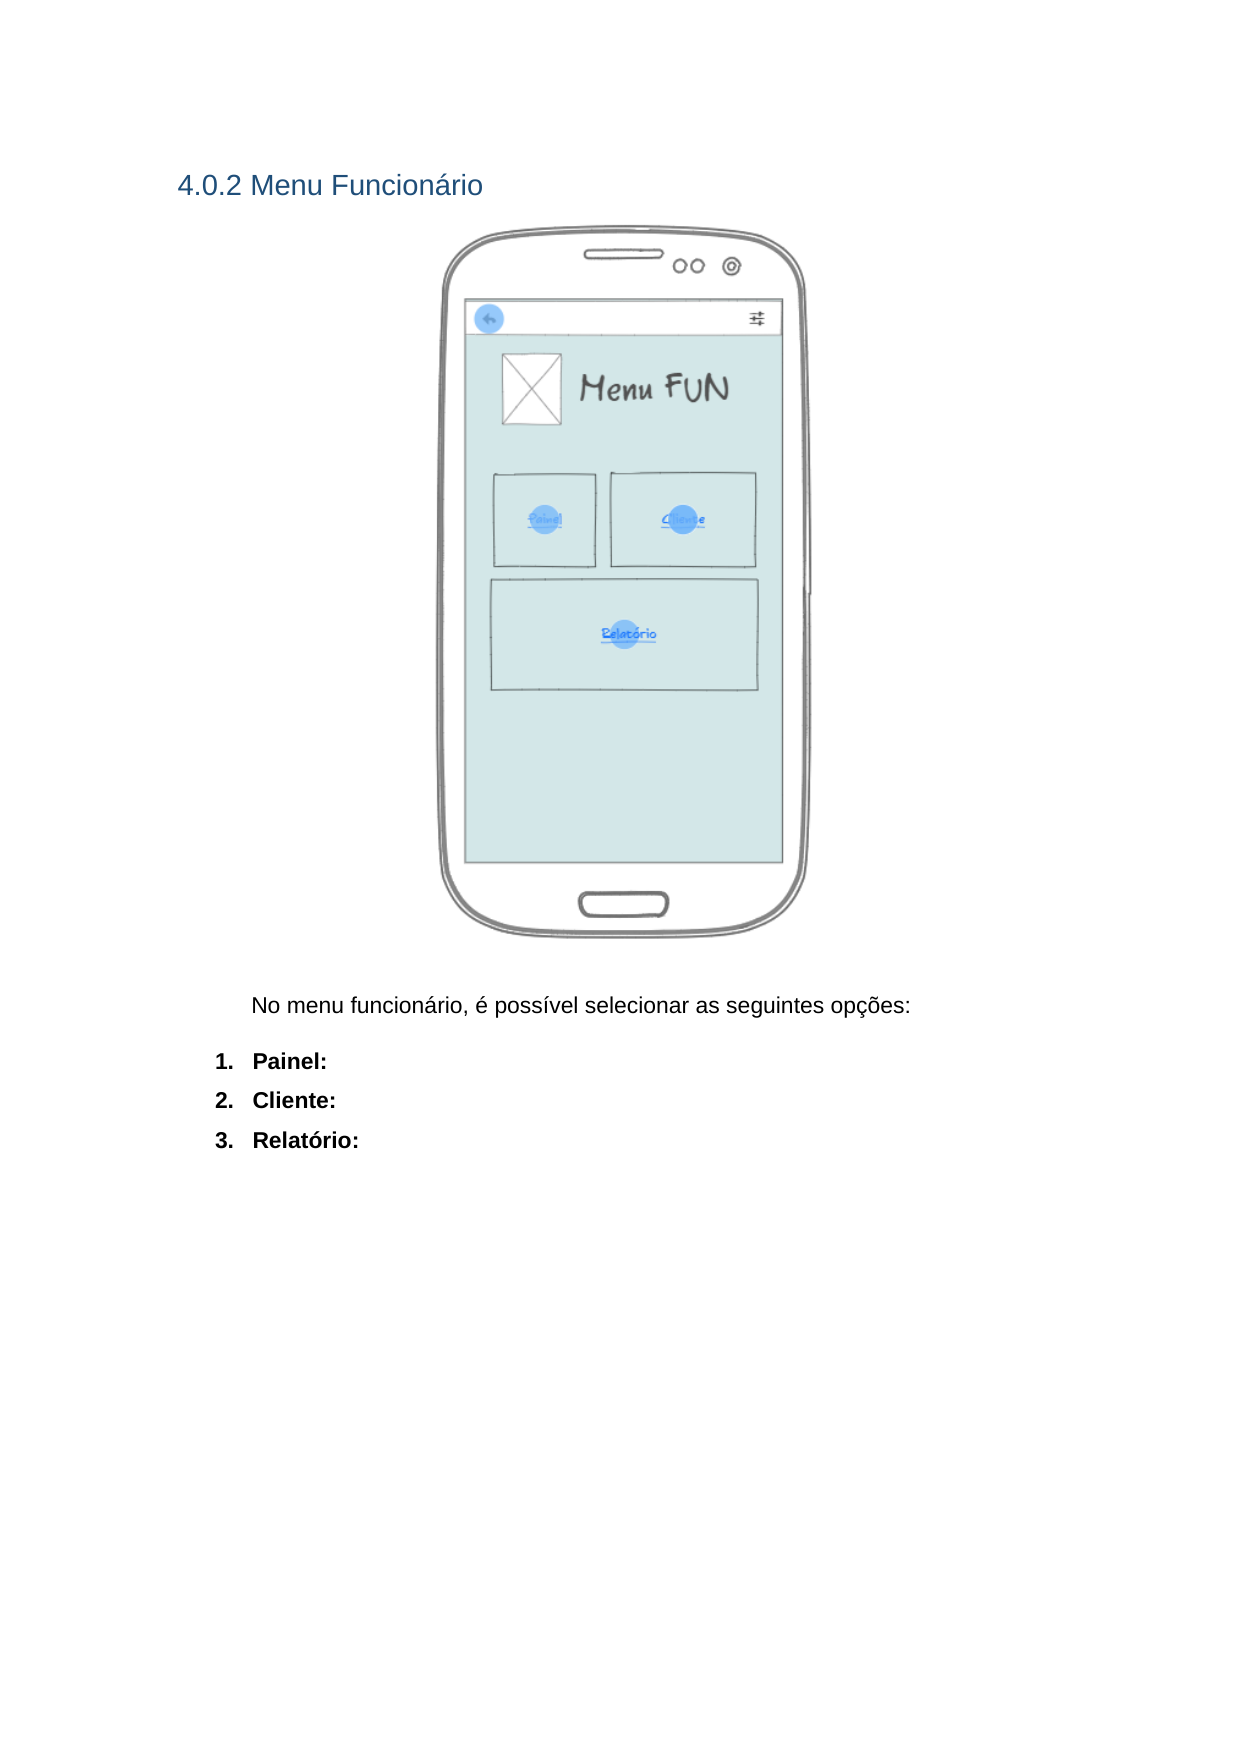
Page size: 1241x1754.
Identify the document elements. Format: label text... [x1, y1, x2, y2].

list Relatório: [215, 1127, 1063, 1153]
picture [420, 219, 820, 951]
subtitle 4.0.2 Menu Funcionário [177, 168, 1063, 201]
list Cliente: [215, 1087, 1063, 1114]
text No menu funcionário, é possível selecionar as seguintes opções: [177, 992, 1063, 1018]
list Painel: [215, 1048, 1063, 1074]
